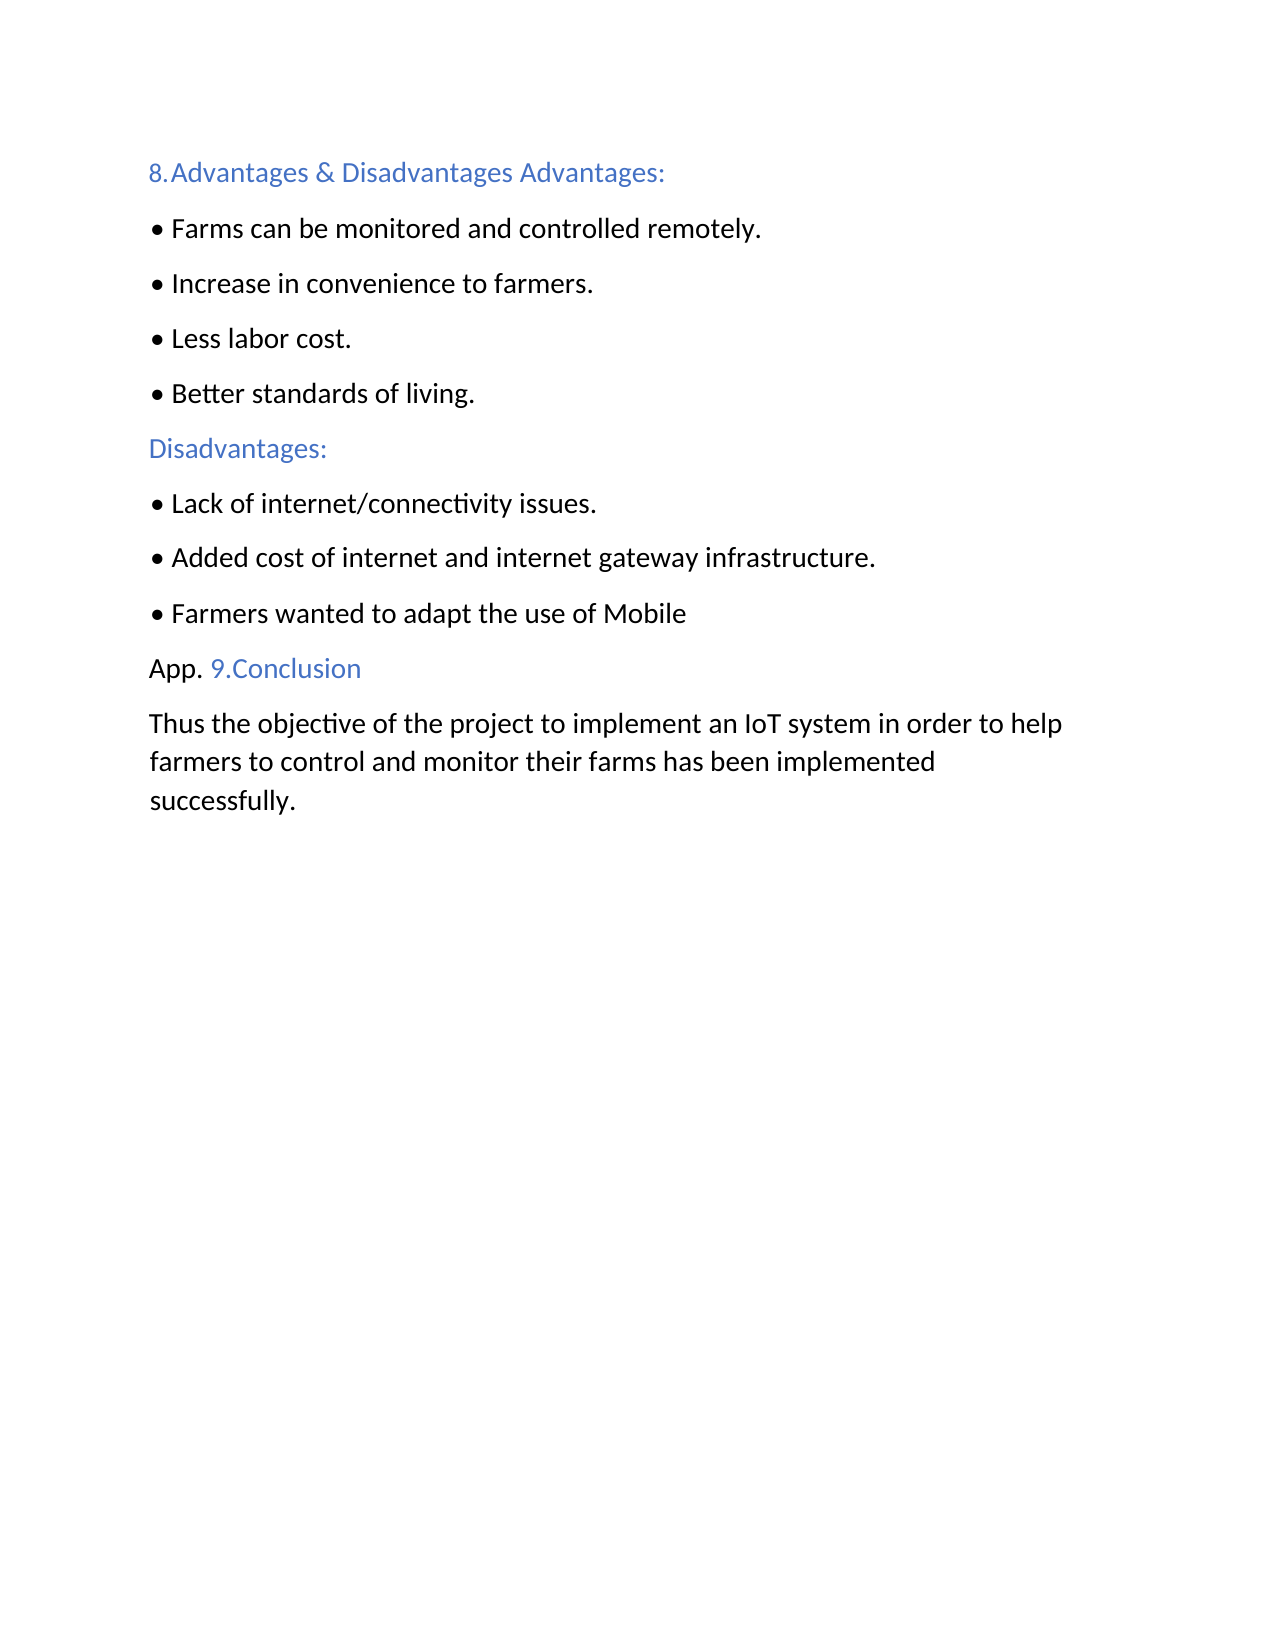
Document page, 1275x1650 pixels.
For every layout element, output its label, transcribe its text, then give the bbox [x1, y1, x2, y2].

list Less labor cost. [150, 320, 1144, 355]
list Better standards of living. Disadvantages: [148, 375, 477, 466]
list Lack of internet/connectivity issues. [150, 486, 1144, 520]
list Farmers wanted to adapt the use of Mobile App. 9.Conclusion [148, 595, 747, 686]
list Added cost of internet and internet gateway infrastructure. [150, 539, 1144, 575]
list Farms can be monitored and controlled remotely. [150, 210, 1144, 245]
list Increase in convenience to farmers. [150, 265, 1144, 301]
list Advantages & Disadvantages Advantages: [148, 154, 1144, 190]
text Thus the objective of the project to implement an IoT system in order to help farmers to control and monitor their farms has been implemented successfully. [148, 705, 1081, 818]
